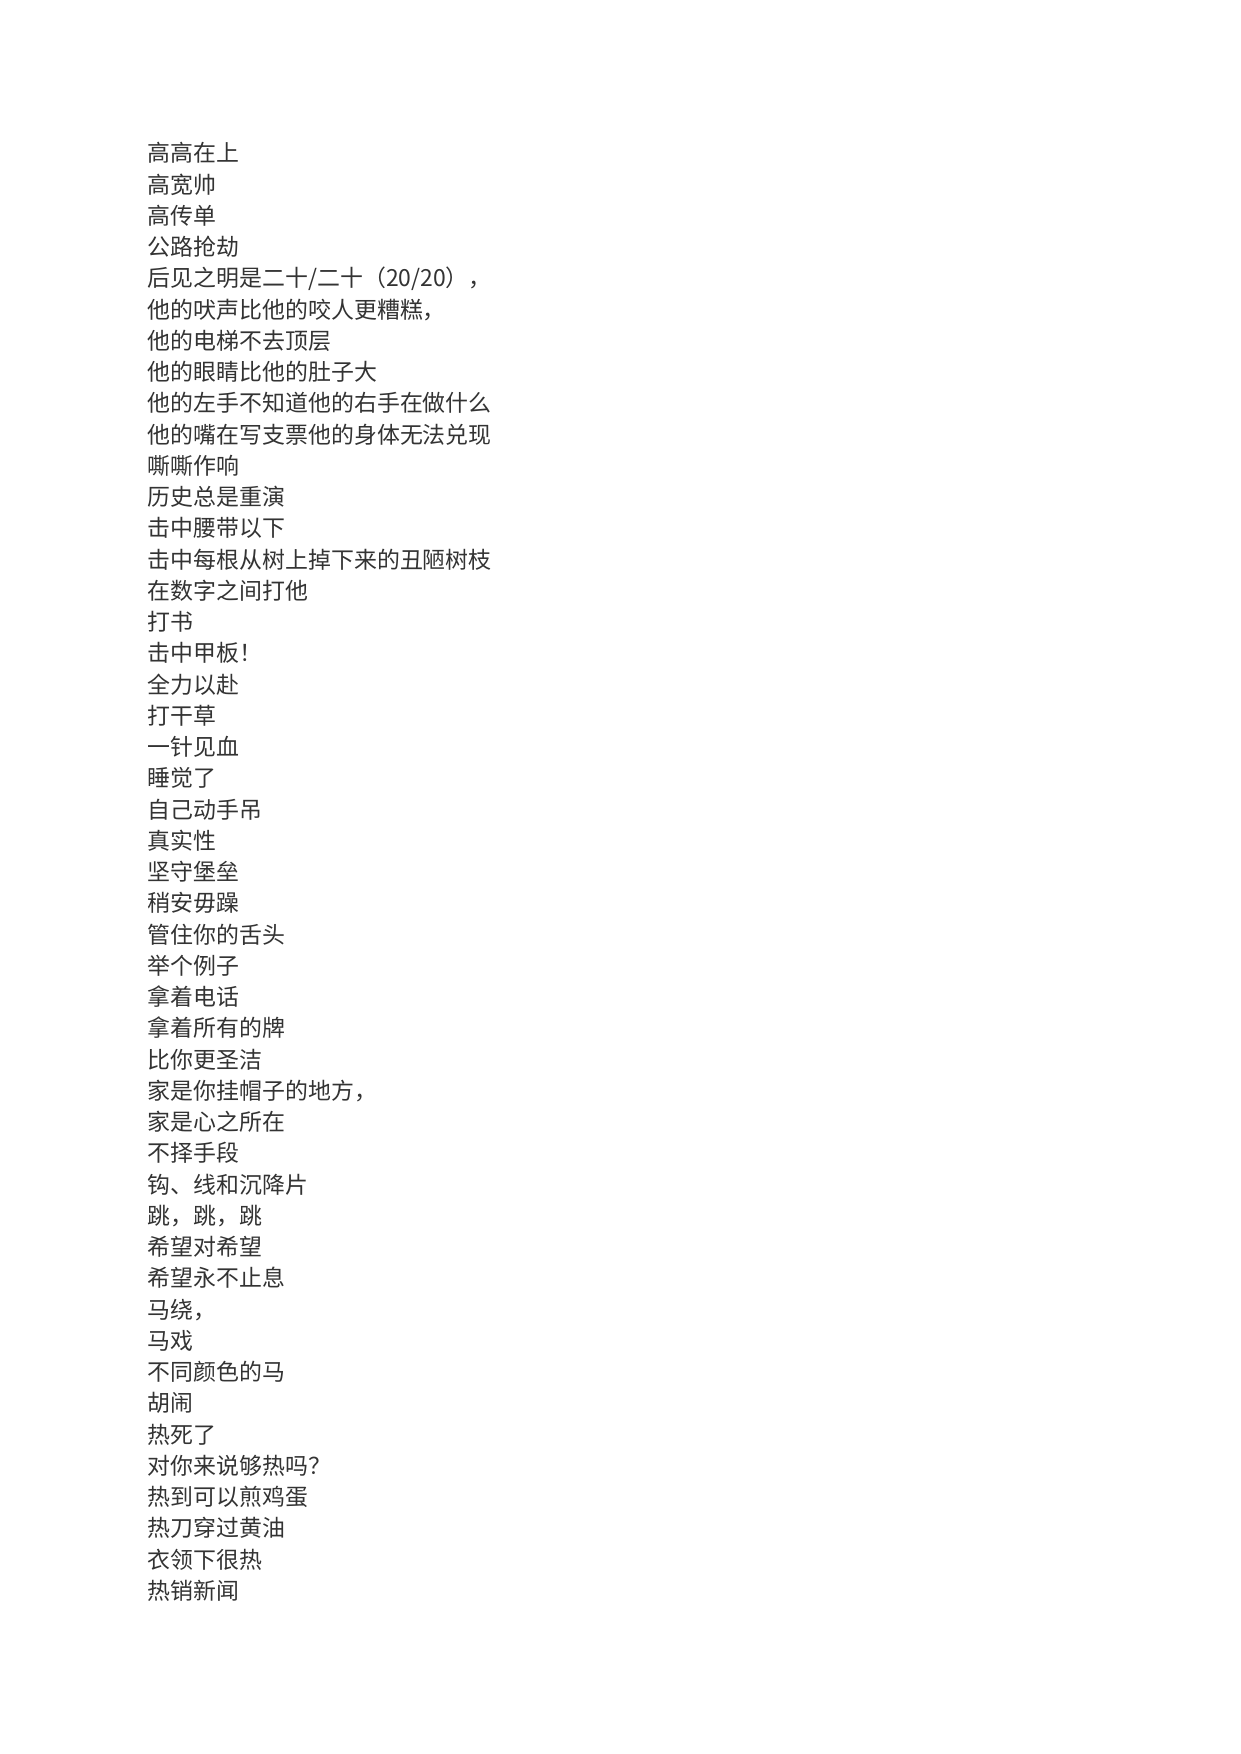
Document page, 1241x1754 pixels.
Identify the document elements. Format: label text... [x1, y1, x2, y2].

text 一针见血 [148, 736, 1093, 761]
text 睡觉了 [148, 767, 1093, 792]
text 击中腰带以下 [148, 517, 1093, 542]
text 管住你的舌头 [148, 923, 1093, 948]
text 后见之明是二十/二十（20/20）， [148, 267, 1093, 292]
text 他的左手不知道他的右手在做什么 [148, 392, 1093, 417]
text 坚守堡垒 [148, 861, 1093, 886]
text 击中甲板！ [148, 642, 1093, 667]
text 不择手段 [148, 1142, 1093, 1167]
text 他的电梯不去顶层 [148, 329, 1093, 354]
text 胡闹 [148, 1392, 1093, 1417]
text 热死了 [148, 1423, 1093, 1448]
text 自己动手吊 [148, 798, 1093, 823]
text 对你来说够热吗？ [148, 1454, 1093, 1479]
text 他的眼睛比他的肚子大 [148, 361, 1093, 386]
text 击中每根从树上掉下来的丑陋树枝 [148, 548, 1093, 573]
text 希望对希望 [148, 1236, 1093, 1261]
text 举个例子 [148, 954, 1093, 979]
text 稍安毋躁 [148, 892, 1093, 917]
text 热刀穿过黄油 [148, 1517, 1093, 1542]
text 打书 [148, 611, 1093, 636]
text 高传单 [148, 204, 1093, 229]
text 家是你挂帽子的地方， [148, 1079, 1093, 1104]
text 全力以赴 [148, 673, 1093, 698]
text 跳，跳，跳 [148, 1204, 1093, 1229]
text 马戏 [148, 1329, 1093, 1354]
text 在数字之间打他 [148, 579, 1093, 604]
text 打干草 [148, 704, 1093, 729]
text 真实性 [148, 829, 1093, 854]
text 马绕， [148, 1298, 1093, 1323]
text 高高在上 [148, 142, 1093, 167]
text 不同颜色的马 [148, 1361, 1093, 1386]
text 他的嘴在写支票他的身体无法兑现 [148, 423, 1093, 448]
text 衣领下很热 [148, 1548, 1093, 1573]
text 热到可以煎鸡蛋 [148, 1486, 1093, 1511]
text 历史总是重演 [148, 486, 1093, 511]
text 拿着所有的牌 [148, 1017, 1093, 1042]
text 希望永不止息 [148, 1267, 1093, 1292]
text 拿着电话 [148, 986, 1093, 1011]
text 钩、线和沉降片 [148, 1173, 1093, 1198]
text 家是心之所在 [148, 1111, 1093, 1136]
text 热销新闻 [148, 1579, 1093, 1604]
text 公路抢劫 [148, 236, 1093, 261]
text 高宽帅 [148, 173, 1093, 198]
text 比你更圣洁 [148, 1048, 1093, 1073]
text 嘶嘶作响 [148, 454, 1093, 479]
text 他的吠声比他的咬人更糟糕， [148, 298, 1093, 323]
